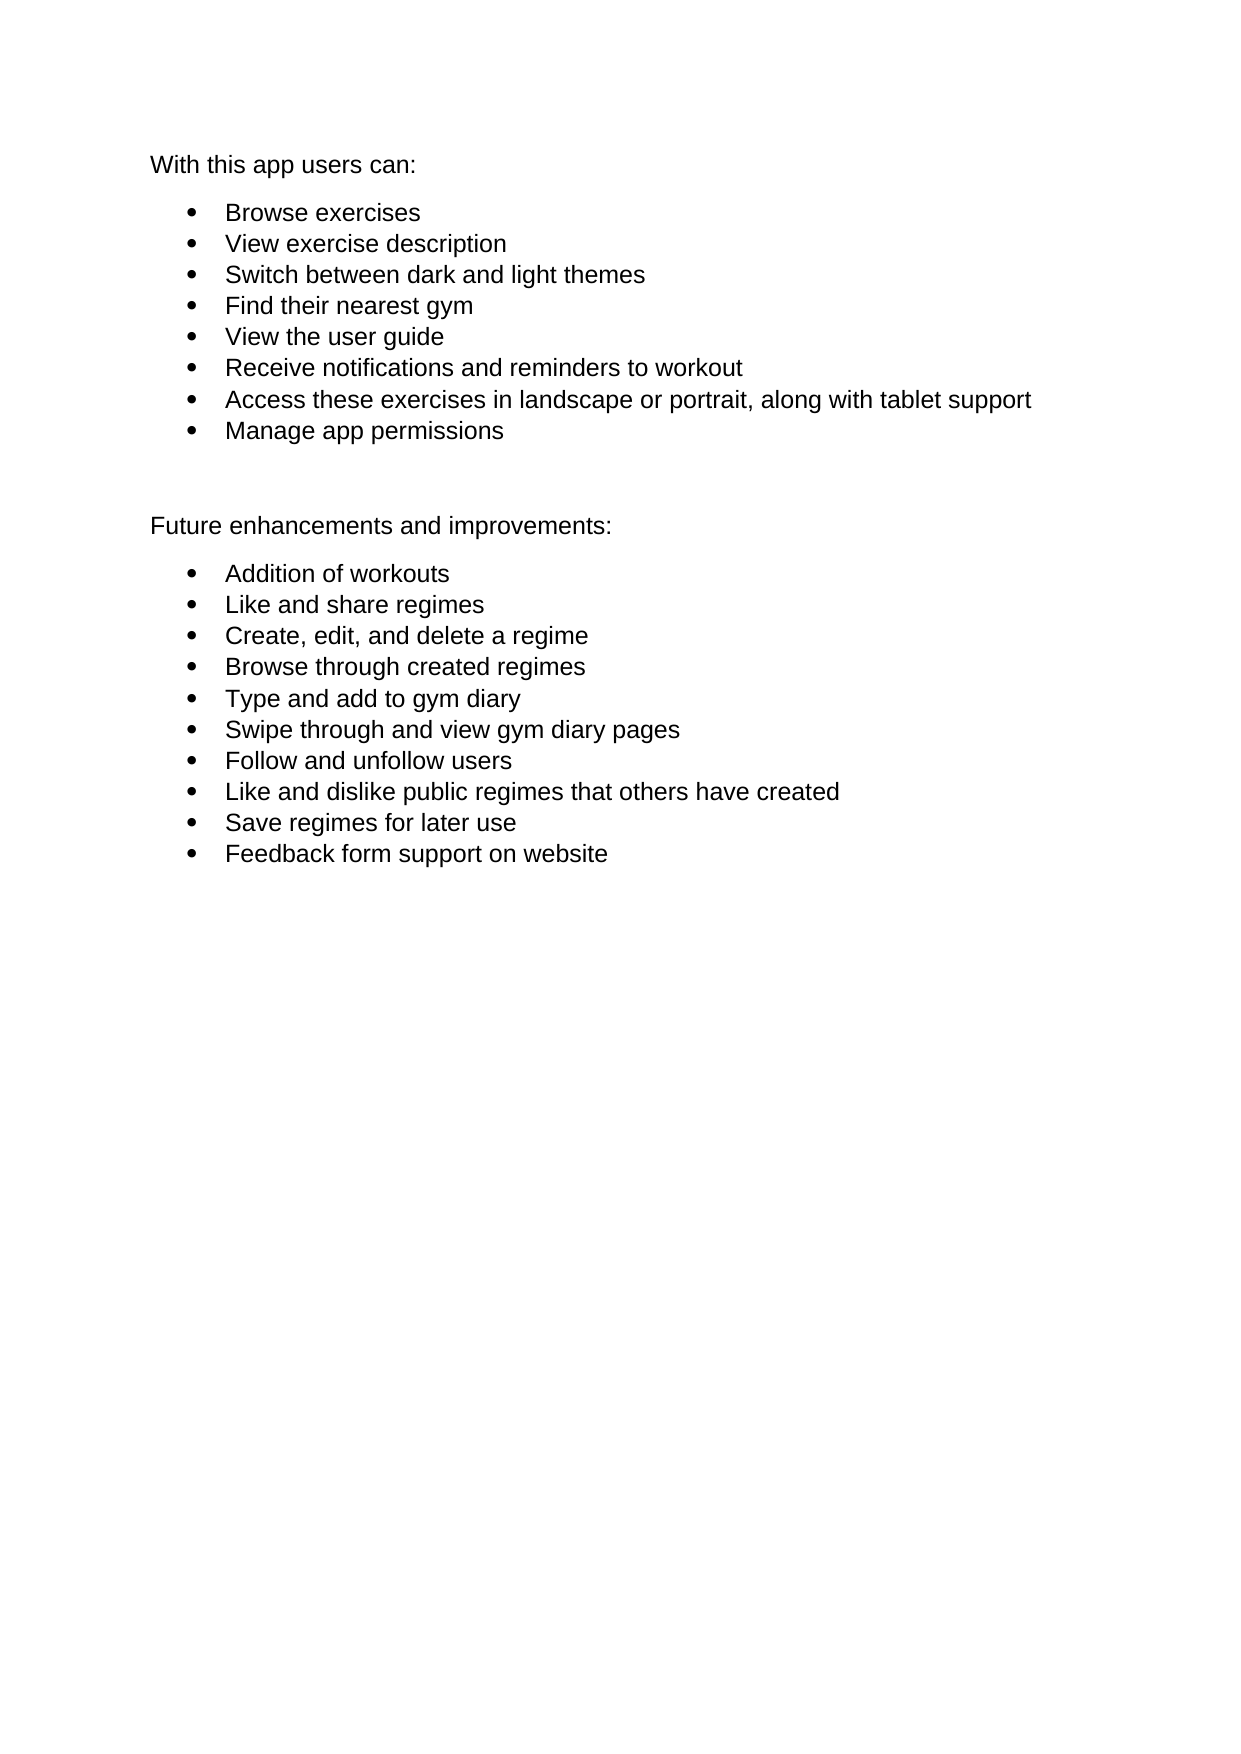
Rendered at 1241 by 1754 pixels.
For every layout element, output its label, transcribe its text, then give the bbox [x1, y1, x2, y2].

list Create, edit, and delete a regime [187, 621, 1090, 650]
list Find their nearest gym [187, 291, 1090, 320]
list Type and add to gym diary [187, 683, 1090, 712]
list Addition of workouts [187, 559, 1090, 588]
list Swipe through and view gym diary pages [187, 715, 1090, 743]
list Browse through created regimes [187, 652, 1090, 681]
text With this app users can: [150, 150, 1090, 179]
list Like and dislike public regimes that others have created [187, 777, 1090, 806]
list View the user guide [187, 322, 1090, 351]
list Receive notifications and reminders to workout [187, 353, 1090, 382]
list Manage app permissions [187, 416, 1090, 444]
list Switch between dark and light themes [187, 260, 1090, 289]
list Like and share regimes [187, 590, 1090, 619]
list Save regimes for later use [187, 808, 1090, 837]
list Access these exercises in landscape or portrait, along with tablet support [187, 384, 1090, 413]
text Future enhancements and improvements: [150, 511, 1090, 540]
list Follow and unfollow users [187, 746, 1090, 775]
list Browse exercises [187, 198, 1090, 227]
list View exercise description [187, 229, 1090, 258]
list Feedback form support on website [187, 839, 1090, 868]
